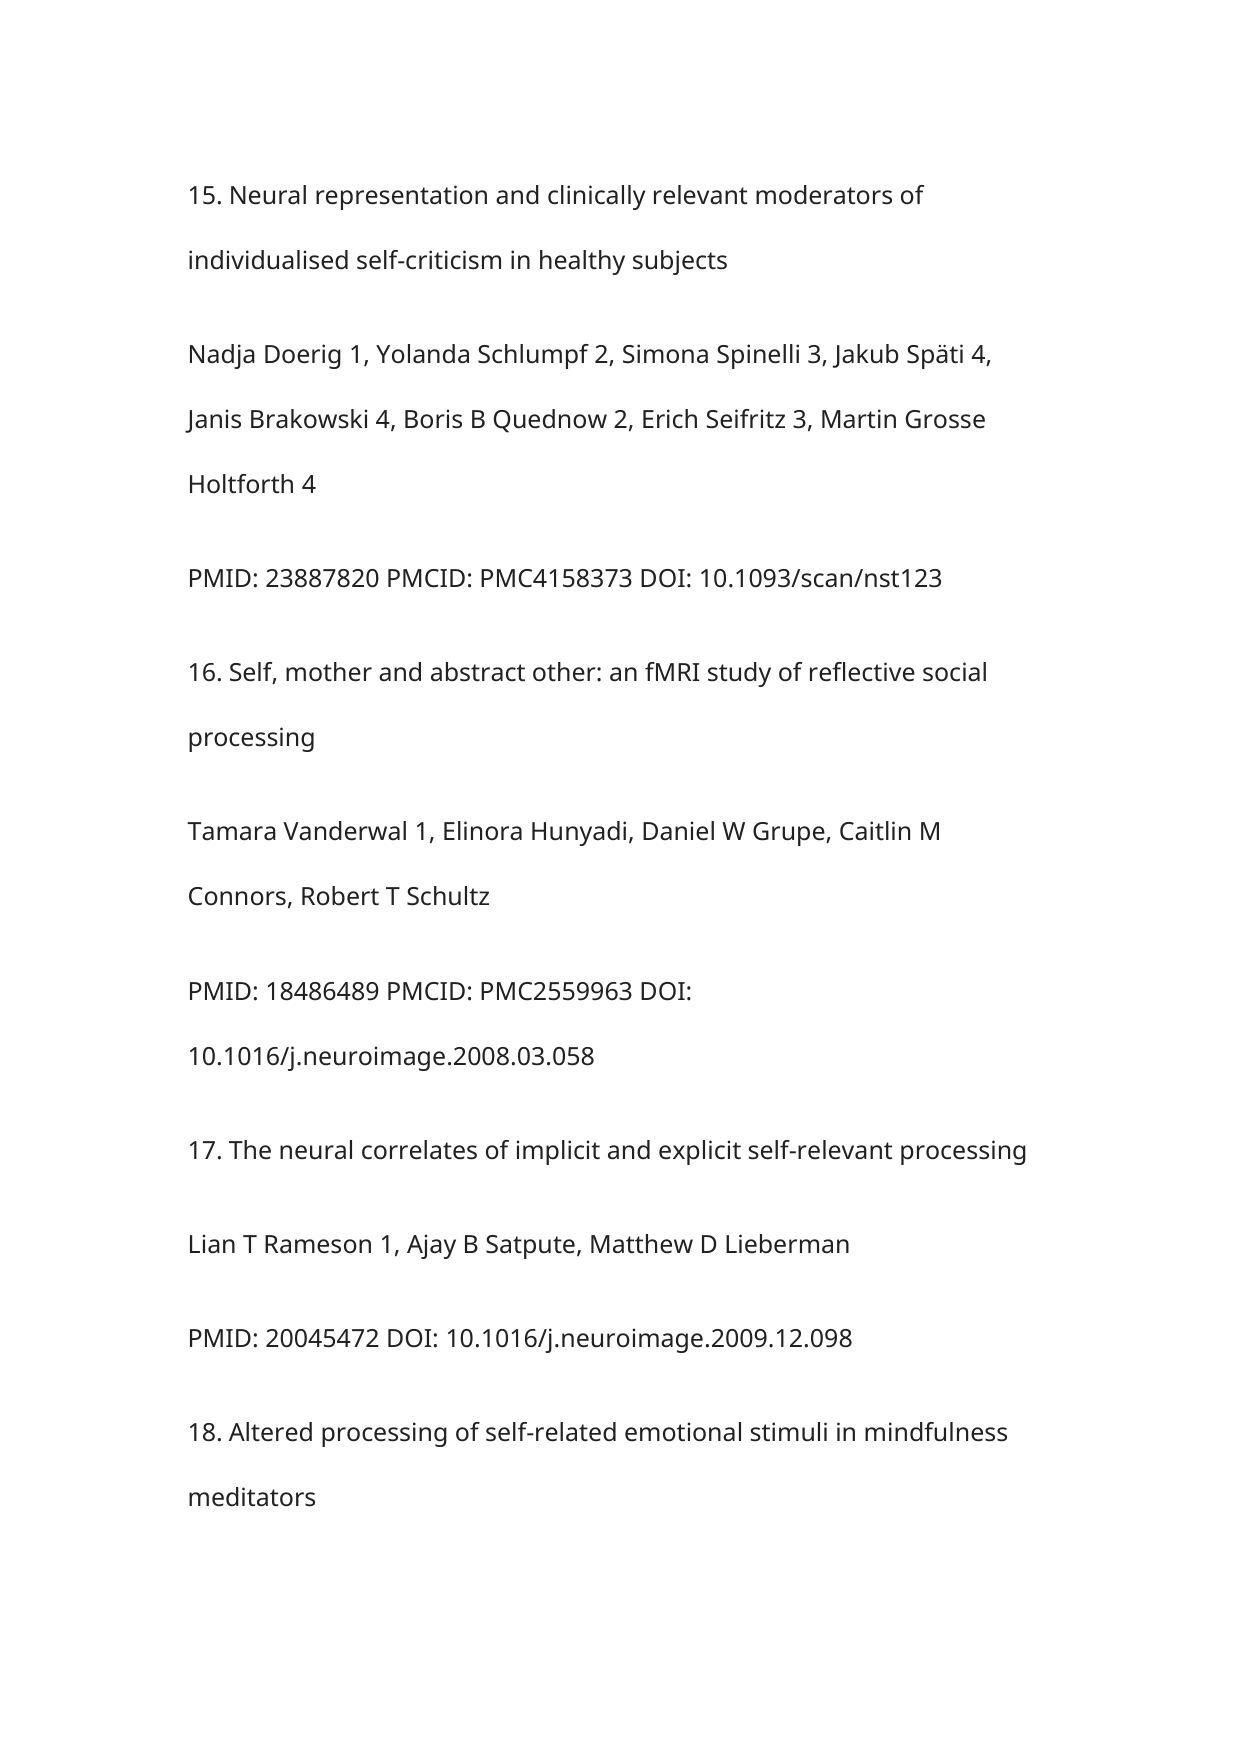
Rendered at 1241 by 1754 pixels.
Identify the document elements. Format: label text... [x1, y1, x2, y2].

text Tamara Vanderwal 1, Elinora Hunyadi, Daniel W Grupe, Caitlin M Connors, Robert T Schultz [187, 799, 1053, 929]
text 18. Altered processing of self-related emotional stimuli in mindfulness meditators [187, 1399, 1053, 1529]
text PMID: 23887820 PMCID: PMC4158373 DOI: 10.1093/scan/nst123 [187, 545, 1053, 610]
text PMID: 18486489 PMCID: PMC2559963 DOI: 10.1016/j.neuroimage.2008.03.058 [187, 958, 1053, 1088]
text 15. Neural representation and clinically relevant moderators of individualised self-criticism in healthy subjects [187, 162, 1053, 292]
text 16. Self, mother and abstract other: an fMRI study of reflective social processing [187, 639, 1053, 769]
text PMID: 20045472 DOI: 10.1016/j.neuroimage.2009.12.098 [187, 1305, 1053, 1370]
text 17. The neural correlates of implicit and explicit self-relevant processing [187, 1117, 1053, 1182]
text Nadja Doerig 1, Yolanda Schlumpf 2, Simona Spinelli 3, Jakub Späti 4, Janis Brakowski 4, Boris B Quednow 2, Erich Seifritz 3, Martin Grosse Holtforth 4 [187, 321, 1053, 516]
text Lian T Rameson 1, Ajay B Satpute, Matthew D Lieberman [187, 1211, 1053, 1276]
